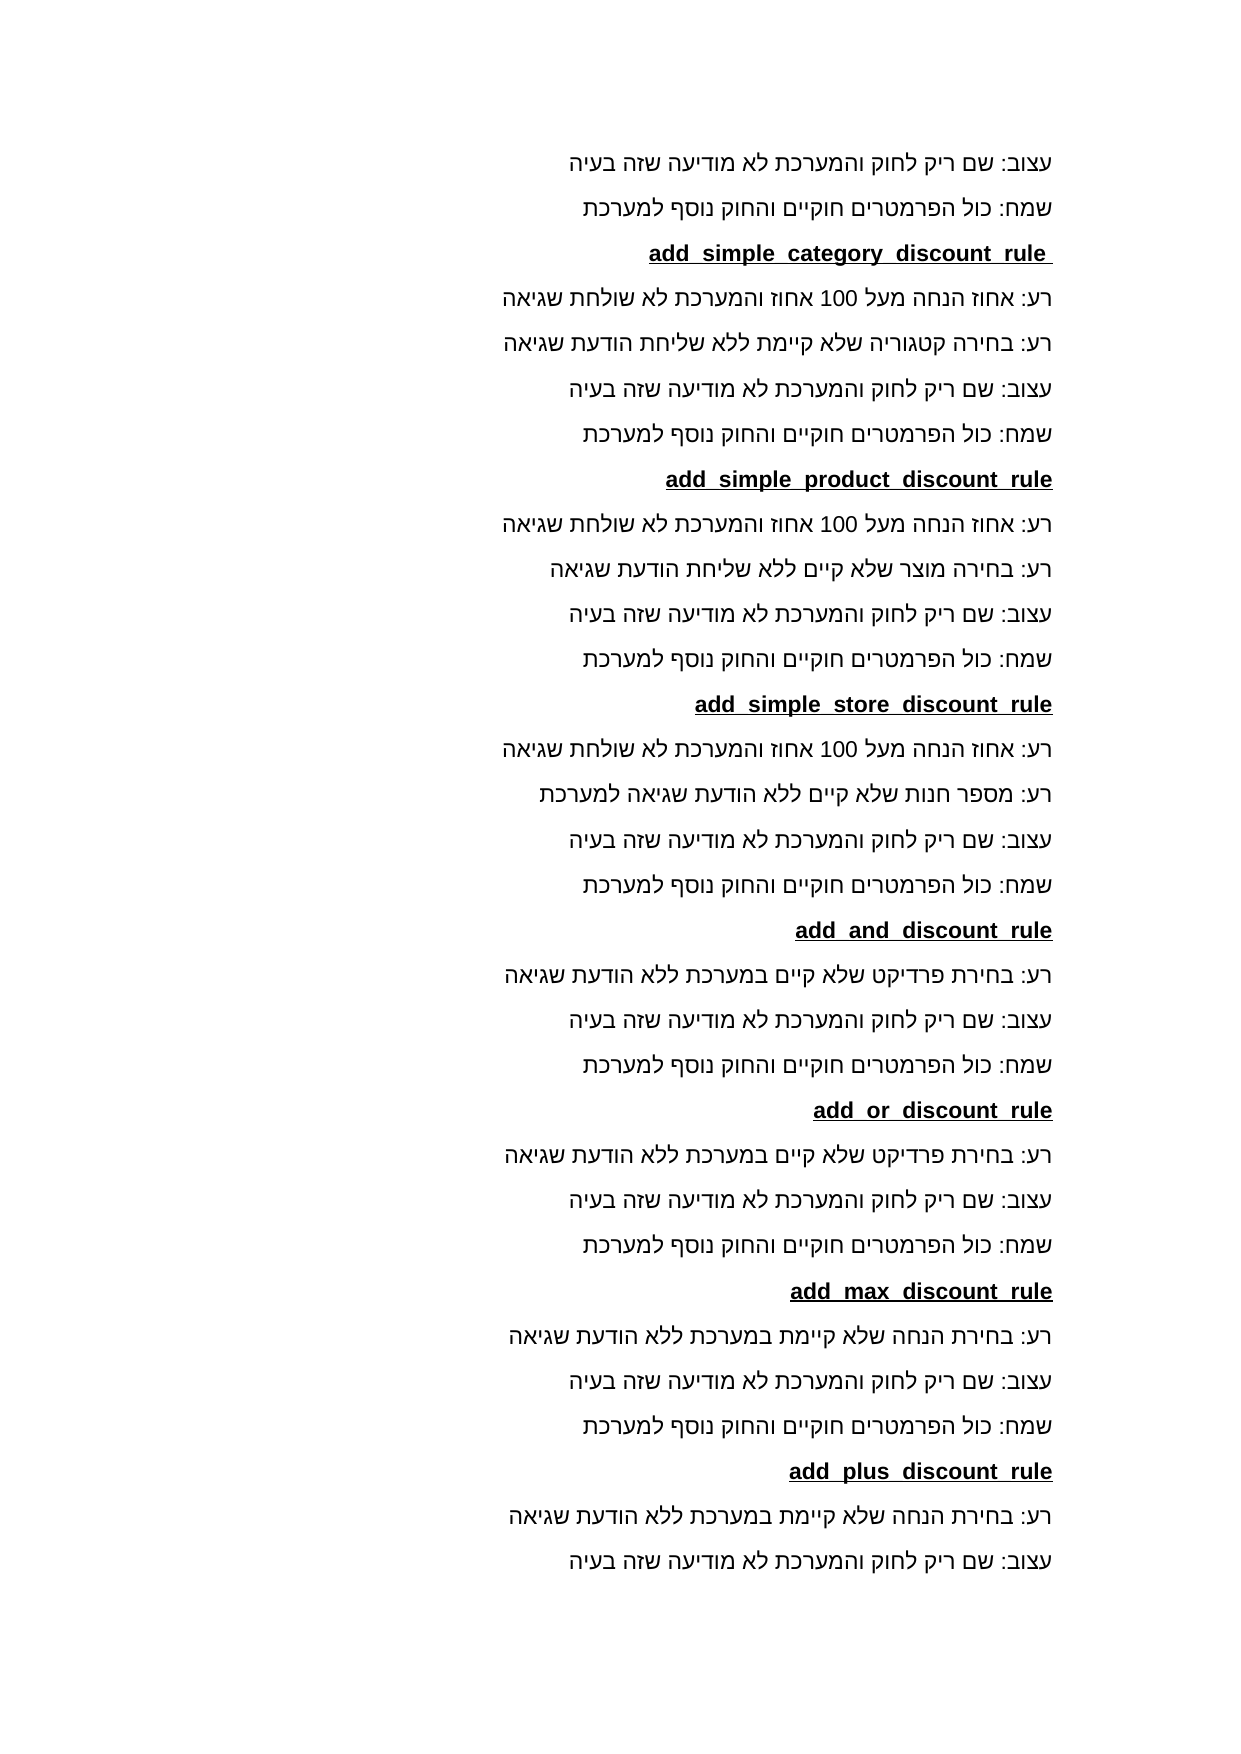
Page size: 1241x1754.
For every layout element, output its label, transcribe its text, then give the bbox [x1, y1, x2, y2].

text רע: אחוז הנחה מעל 100 אחוז והמערכת לא שולחת שגיאה [187, 511, 1053, 537]
text עצוב: שם ריק לחוק והמערכת לא מודיעה שזה בעיה [187, 601, 1053, 627]
text עצוב: שם ריק לחוק והמערכת לא מודיעה שזה בעיה [187, 1007, 1053, 1033]
text שמח: כול הפרמטרים חוקיים והחוק נוסף למערכת [187, 421, 1053, 447]
text עצוב: שם ריק לחוק והמערכת לא מודיעה שזה בעיה [187, 827, 1053, 853]
text רע: בחירת פרדיקט שלא קיים במערכת ללא הודעת שגיאה [187, 1142, 1053, 1169]
text רע: בחירה מוצר שלא קיים ללא שליחת הודעת שגיאה [187, 556, 1053, 582]
text רע: בחירת הנחה שלא קיימת במערכת ללא הודעת שגיאה [187, 1323, 1053, 1349]
text שמח: כול הפרמטרים חוקיים והחוק נוסף למערכת [187, 1052, 1053, 1078]
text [187, 285, 1053, 312]
text עצוב: שם ריק לחוק והמערכת לא מודיעה שזה בעיה [187, 1187, 1053, 1214]
text רע: בחירה קטגוריה שלא קיימת ללא שליחת הודעת שגיאה [187, 330, 1053, 357]
text רע: בחירת פרדיקט שלא קיים במערכת ללא הודעת שגיאה [187, 962, 1053, 988]
text שמח: כול הפרמטרים חוקיים והחוק נוסף למערכת [187, 195, 1053, 221]
text add_and_discount_rule [187, 917, 1053, 943]
text add_simple_product_discount_rule [187, 466, 1053, 492]
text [187, 1548, 1053, 1574]
text add_plus_discount_rule [187, 1458, 1053, 1484]
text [187, 1413, 1053, 1439]
text רע: מספר חנות שלא קיים ללא הודעת שגיאה למערכת [187, 781, 1053, 808]
text שמח: כול הפרמטרים חוקיים והחוק נוסף למערכת [187, 646, 1053, 672]
text עצוב: שם ריק לחוק והמערכת לא מודיעה שזה בעיה [187, 1368, 1053, 1394]
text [187, 1503, 1053, 1529]
text שמח: כול הפרמטרים חוקיים והחוק נוסף למערכת [187, 872, 1053, 898]
text add_max_discount_rule [187, 1278, 1053, 1304]
text רע: אחוז הנחה מעל 100 אחוז והמערכת לא שולחת שגיאה [187, 736, 1053, 763]
text עצוב: שם ריק לחוק והמערכת לא מודיעה שזה בעיה [187, 376, 1053, 402]
text שמח: כול הפרמטרים חוקיים והחוק נוסף למערכת [187, 1232, 1053, 1259]
text עצוב: שם ריק לחוק והמערכת לא מודיעה שזה בעיה [187, 150, 1053, 176]
text add_simple_store_discount_rule [187, 691, 1053, 718]
text add_or_discount_rule [187, 1097, 1053, 1123]
text add_simple_category_discount_rule [187, 240, 1053, 267]
